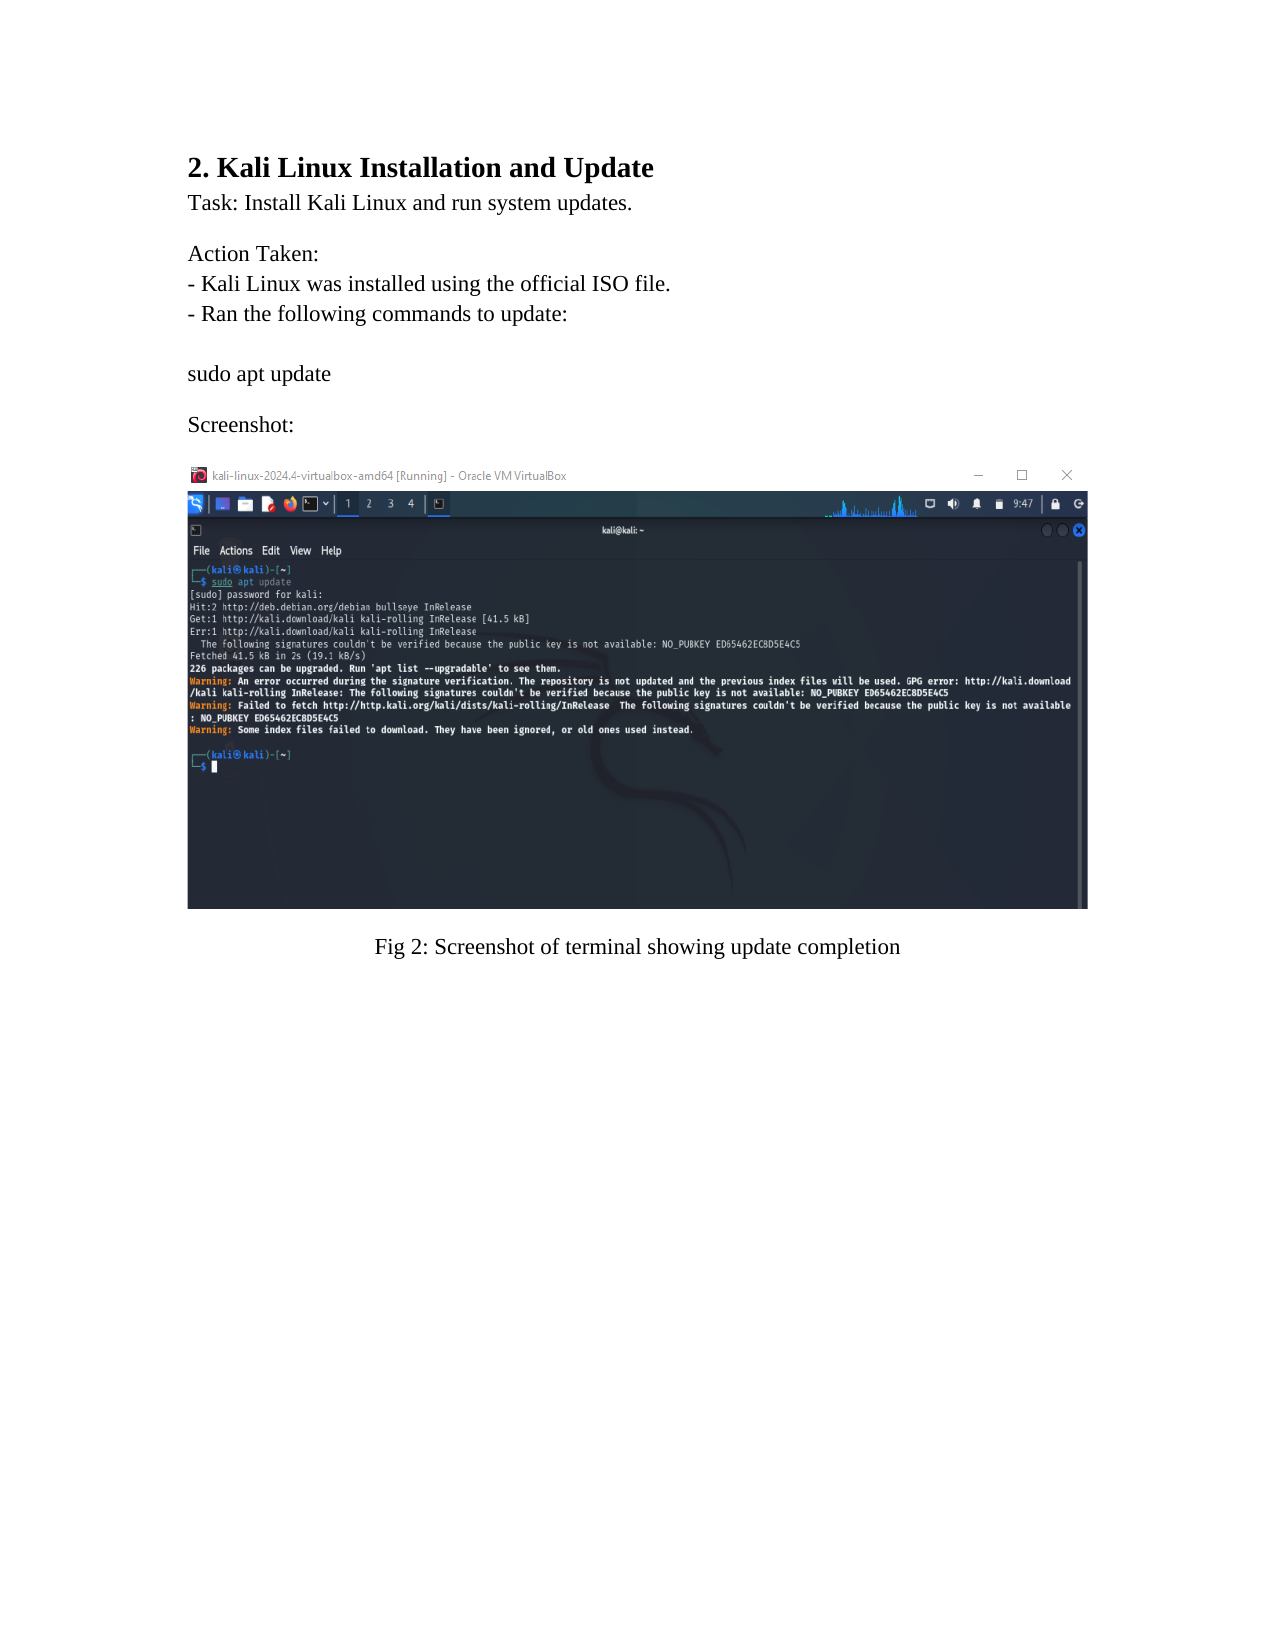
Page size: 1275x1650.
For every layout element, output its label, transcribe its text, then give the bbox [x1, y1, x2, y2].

text Action Taken: - Kali Linux was installed using the official ISO file. - Ran the following commands to update: sudo apt update [187, 239, 1087, 387]
subtitle 2. Kali Linux Installation and Update [187, 150, 1087, 183]
picture [187, 462, 1088, 909]
text Task: Install Kali Linux and run system updates. [187, 188, 1087, 215]
text Fig 2: Screenshot of terminal showing update completion [187, 933, 1087, 959]
text Screenshot: [187, 411, 1087, 438]
